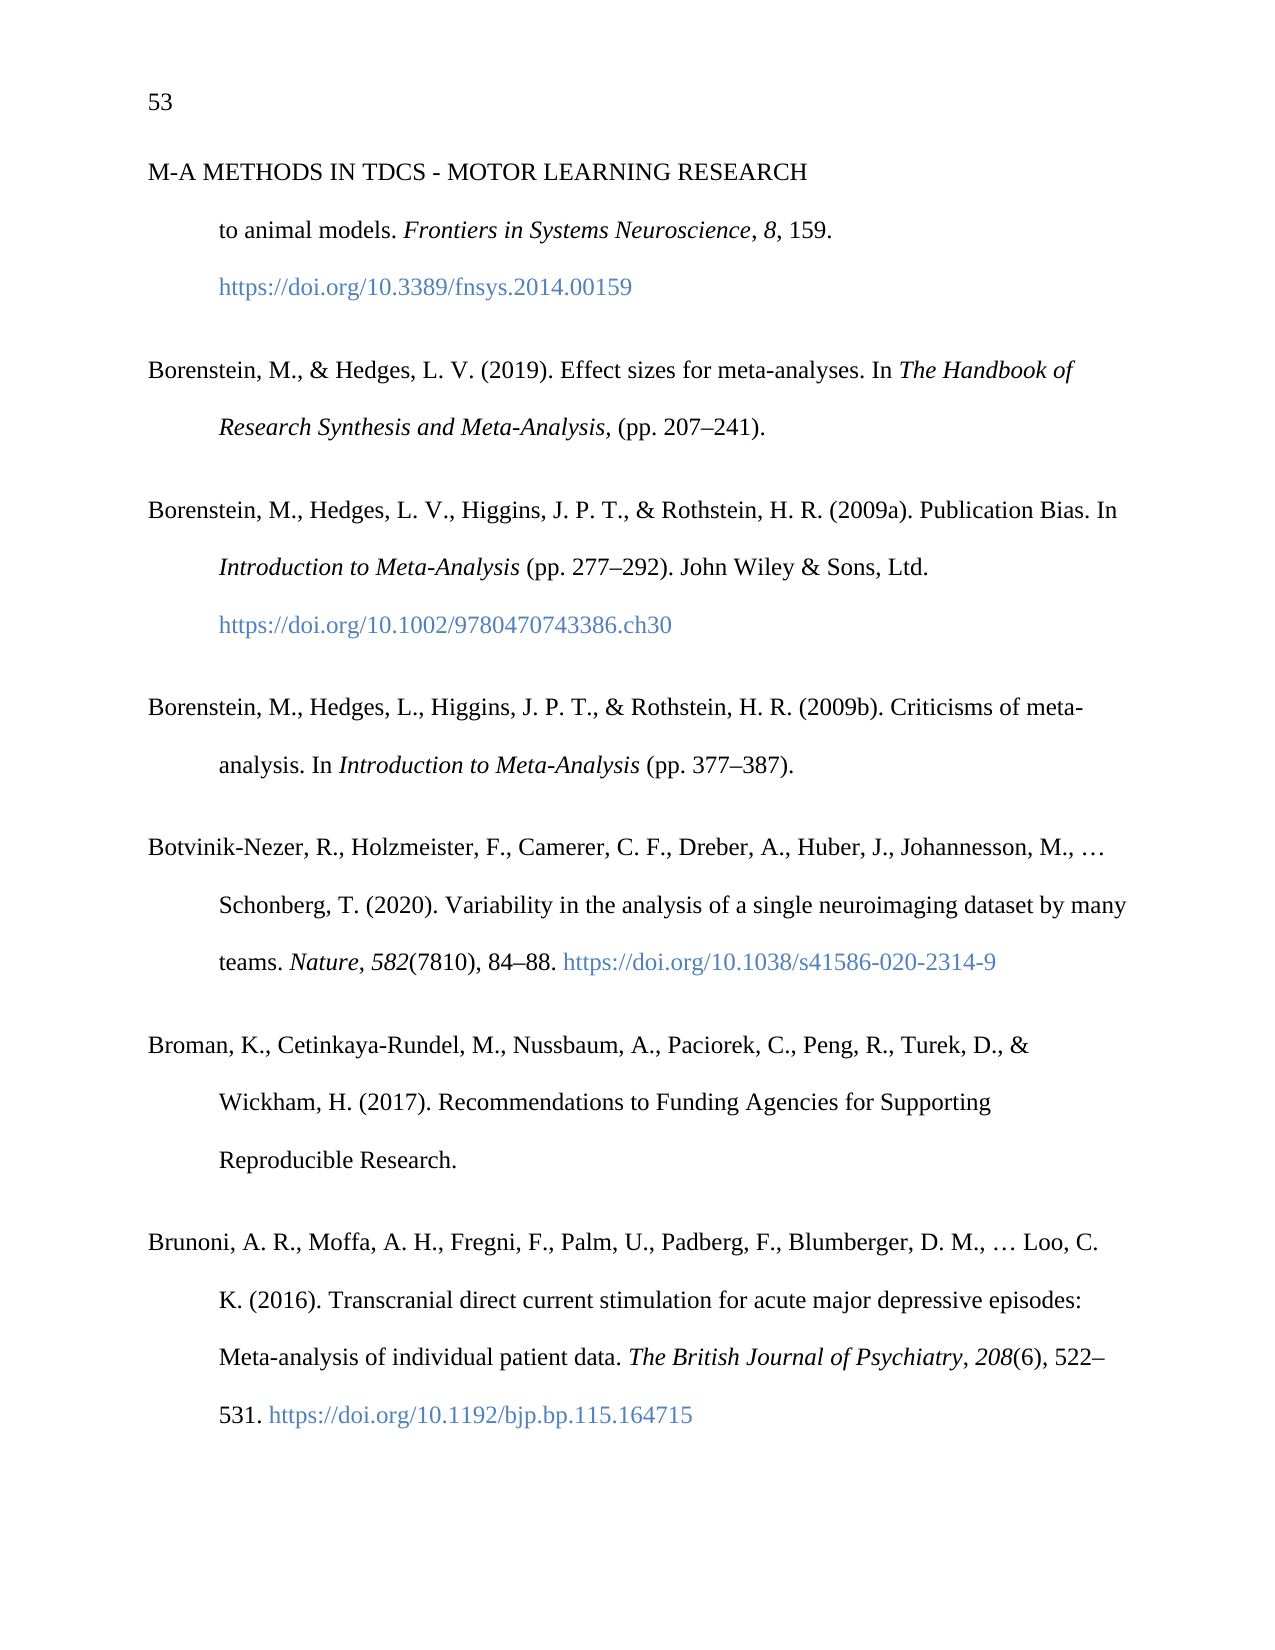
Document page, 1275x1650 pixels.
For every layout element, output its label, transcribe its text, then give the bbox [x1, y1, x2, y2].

text Botvinik-Nezer, R., Holzmeister, F., Camerer, C. F., Dreber, A., Huber, J., Johannesson, M., … Schonberg, T. (2020). Variability in the analysis of a single neuroimaging dataset by many teams. Nature, 582(7810), 84–88. https://doi.org/10.1038/s41586-020-2314-9 [148, 832, 1127, 976]
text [148, 215, 1127, 301]
text Borenstein, M., Hedges, L., Higgins, J. P. T., & Rothstein, H. R. (2009b). Criticisms of meta-analysis. In Introduction to Meta-Analysis (pp. 377–387). [148, 692, 1127, 779]
text Borenstein, M., & Hedges, L. V. (2019). Effect sizes for meta-analyses. In The Handbook of Research Synthesis and Meta-Analysis, (pp. 207–241). [148, 355, 1127, 441]
text Broman, K., Cetinkaya-Rundel, M., Nussbaum, A., Paciorek, C., Peng, R., Turek, D., & Wickham, H. (2017). Recommendations to Funding Agencies for Supporting Reproducible Research. [148, 1030, 1127, 1174]
text Brunoni, A. R., Moffa, A. H., Fregni, F., Palm, U., Padberg, F., Blumberger, D. M., … Loo, C. K. (2016). Transcranial direct current stimulation for acute major depressive episodes: Meta-analysis of individual patient data. The British Journal of Psychiatry, 208(6), 522–531. https://doi.org/10.1192/bjp.bp.115.164715 [148, 1227, 1127, 1429]
text Borenstein, M., Hedges, L. V., Higgins, J. P. T., & Rothstein, H. R. (2009a). Publication Bias. In Introduction to Meta-Analysis (pp. 277–292). John Wiley & Sons, Ltd. https://doi.org/10.1002/9780470743386.ch30 [148, 495, 1127, 639]
